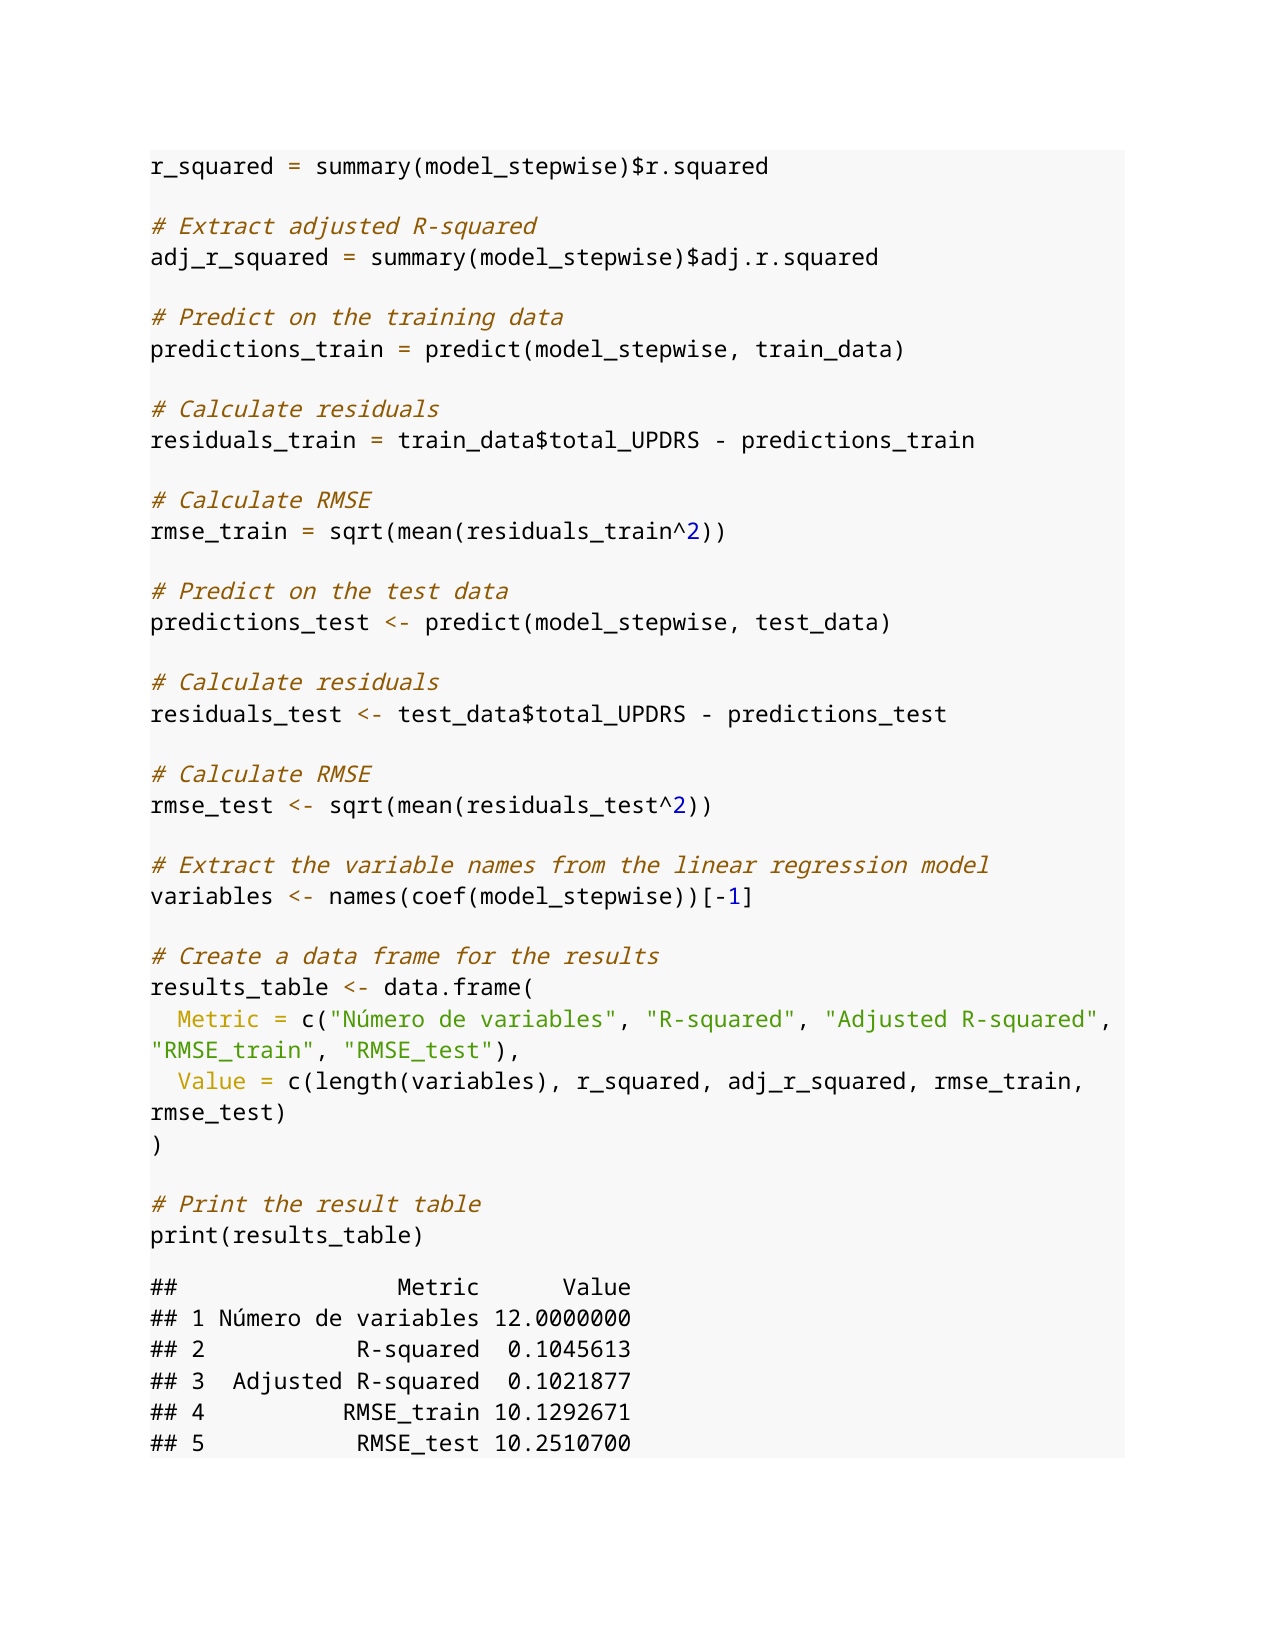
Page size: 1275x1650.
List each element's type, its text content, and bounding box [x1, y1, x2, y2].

text ## Metric Value ## 1 Número de variables 12.0000000 ## 2 R-squared 0.1045613 ## 3 Adjusted R-squared 0.1021877 ## 4 RMSE_train 10.1292671 ## 5 RMSE_test 10.2510700 [150, 1271, 1125, 1458]
